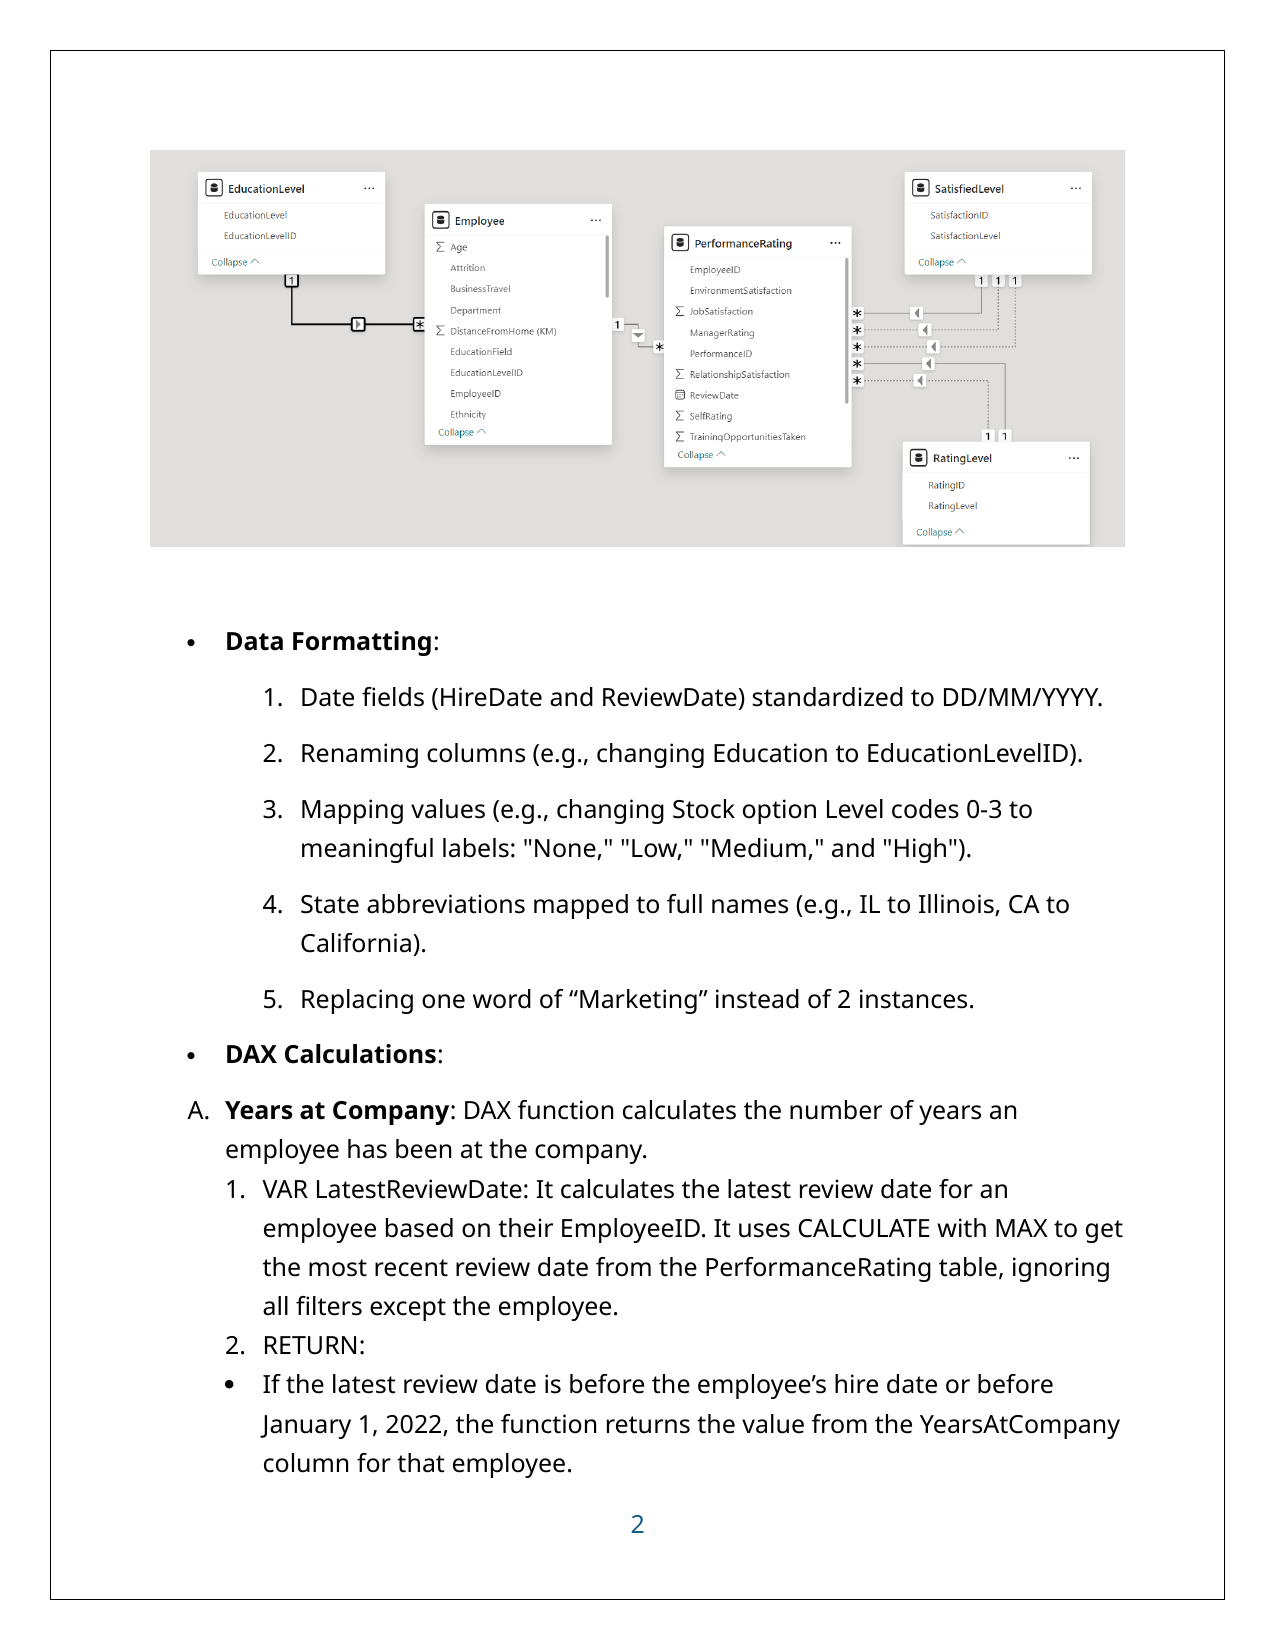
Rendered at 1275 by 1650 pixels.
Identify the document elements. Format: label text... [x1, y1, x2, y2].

list Years at Company: DAX function calculates the number of years an employee has been at the company. [187, 1093, 1125, 1166]
list VAR LatestReviewDate: It calculates the latest review date for an employee based on their EmployeeID. It uses CALCULATE with MAX to get the most recent review date from the PerformanceRating table, ignoring all filters except the employee. [225, 1171, 1125, 1323]
list DAX Calculations: [187, 1037, 1125, 1071]
list Data Formatting: [187, 624, 1125, 658]
list State abbreviations mapped to full names (e.g., IL to Illinois, CA to California). [262, 886, 1125, 959]
list Date fields (HireDate and ReviewDate) standardized to DD/MM/YYYY. [262, 679, 1125, 714]
list Replacing one word of “Marketing” instead of 2 instances. [262, 981, 1125, 1015]
list If the latest review date is before the employee’s hire date or before January 1, 2022, the function returns the value from the YearsAtCompany column for that employee. [225, 1367, 1125, 1479]
list Mapping values (e.g., changing Stock option Level codes 0-3 to meaningful labels: "None," "Low," "Medium," and "High"). [262, 791, 1125, 864]
list Renaming columns (e.g., changing Education to EducationLevelID). [262, 735, 1125, 769]
picture [150, 150, 1125, 547]
list RETURN: [225, 1328, 1125, 1362]
